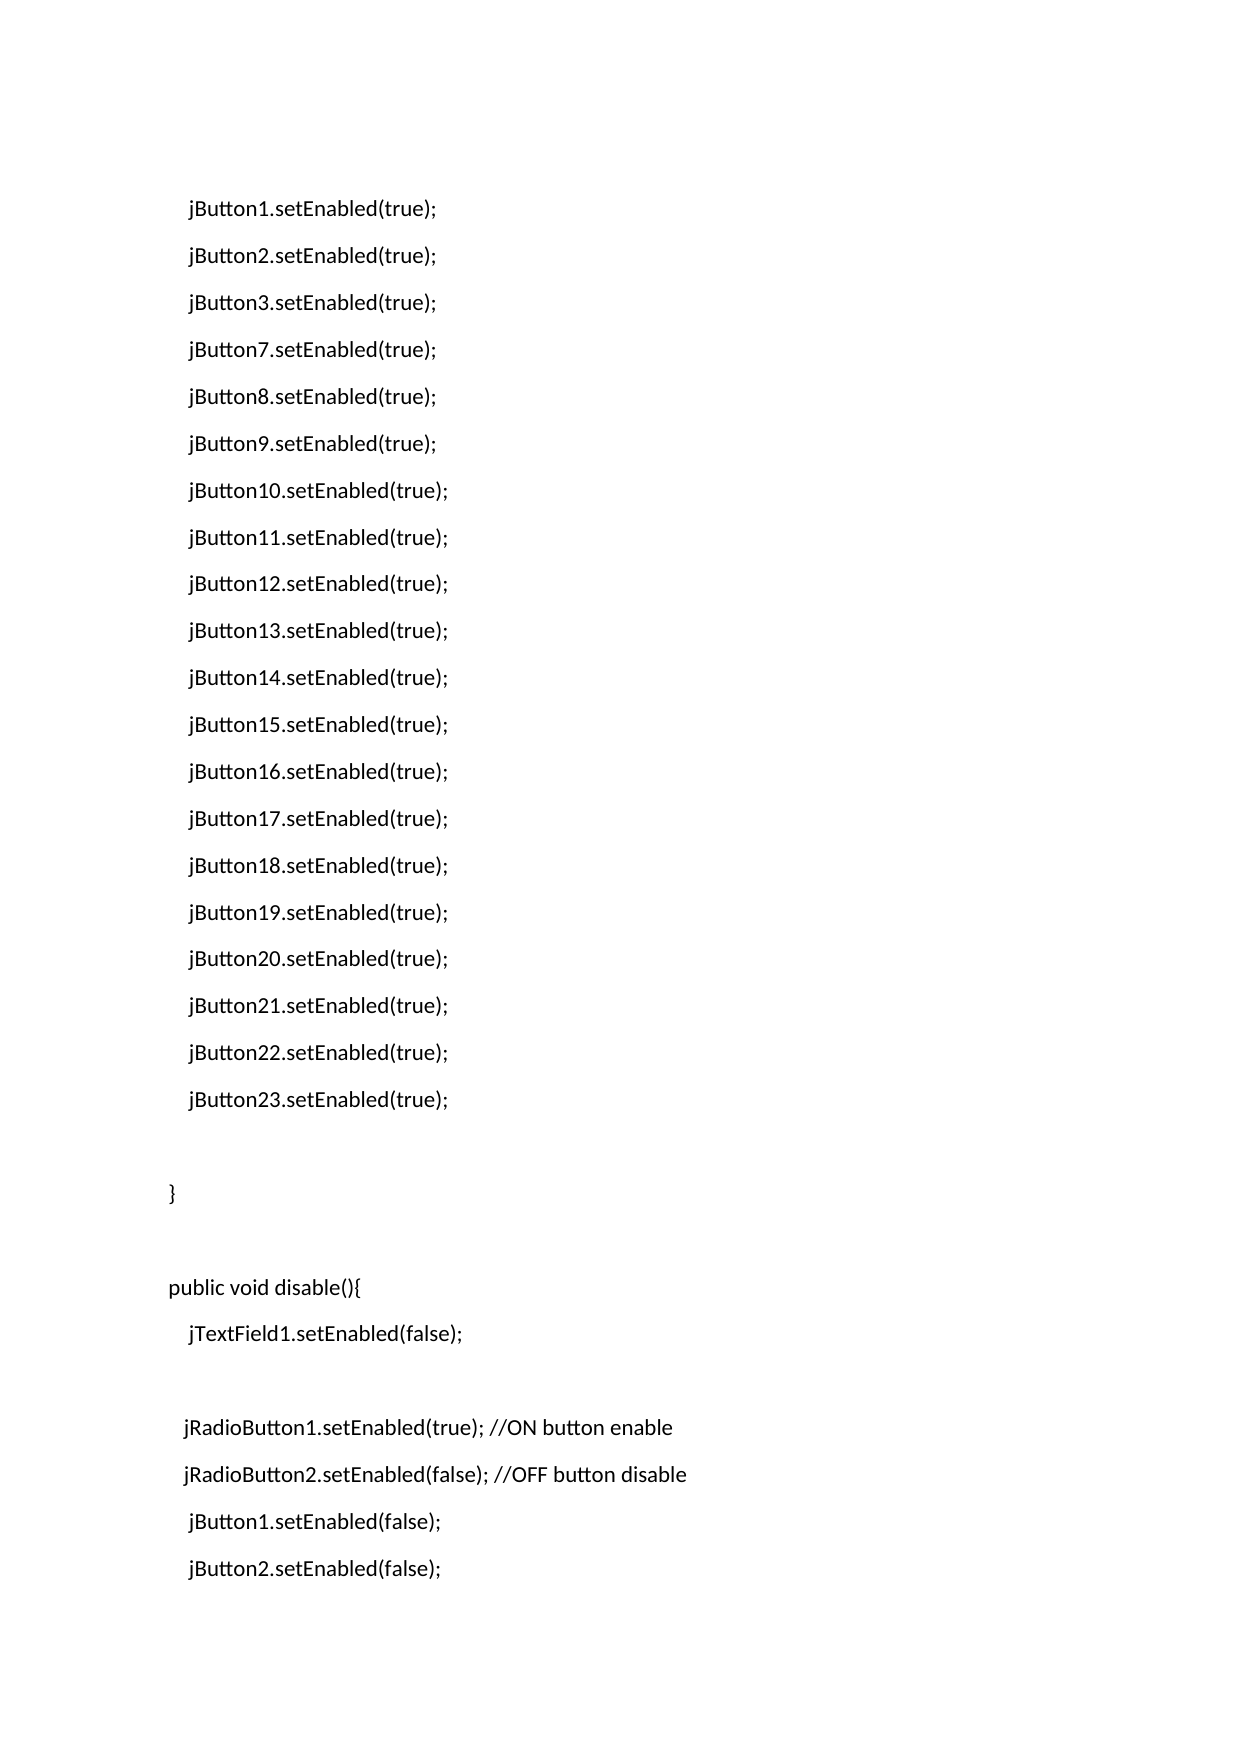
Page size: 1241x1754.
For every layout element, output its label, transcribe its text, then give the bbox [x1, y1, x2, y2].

text jButton2.setEnabled(true); [148, 241, 1093, 269]
text jButton16.setEnabled(true); [148, 757, 1093, 785]
text jTextField1.setEnabled(false); [148, 1319, 1093, 1347]
text jButton17.setEnabled(true); [148, 804, 1093, 832]
text jButton22.setEnabled(true); [148, 1038, 1093, 1066]
text jButton20.setEnabled(true); [148, 944, 1093, 972]
text public void disable(){ [148, 1273, 1093, 1301]
text jButton19.setEnabled(true); [148, 898, 1093, 926]
text jButton8.setEnabled(true); [148, 382, 1093, 410]
text jButton12.setEnabled(true); [148, 569, 1093, 597]
text } [148, 1179, 1093, 1207]
text jButton15.setEnabled(true); [148, 710, 1093, 738]
text jButton1.setEnabled(false); [148, 1507, 1093, 1535]
text jButton10.setEnabled(true); [148, 476, 1093, 504]
text jButton18.setEnabled(true); [148, 851, 1093, 879]
text jButton2.setEnabled(false); [148, 1554, 1093, 1582]
text jButton13.setEnabled(true); [148, 616, 1093, 644]
text jButton23.setEnabled(true); [148, 1085, 1093, 1113]
text jButton7.setEnabled(true); [148, 335, 1093, 363]
text jButton21.setEnabled(true); [148, 991, 1093, 1019]
text jButton14.setEnabled(true); [148, 663, 1093, 691]
text jRadioButton1.setEnabled(true); //ON button enable [148, 1413, 1093, 1441]
text jButton11.setEnabled(true); [148, 523, 1093, 551]
text jButton1.setEnabled(true); [148, 194, 1093, 222]
text jButton3.setEnabled(true); [148, 288, 1093, 316]
text jRadioButton2.setEnabled(false); //OFF button disable [148, 1460, 1093, 1488]
text jButton9.setEnabled(true); [148, 429, 1093, 457]
